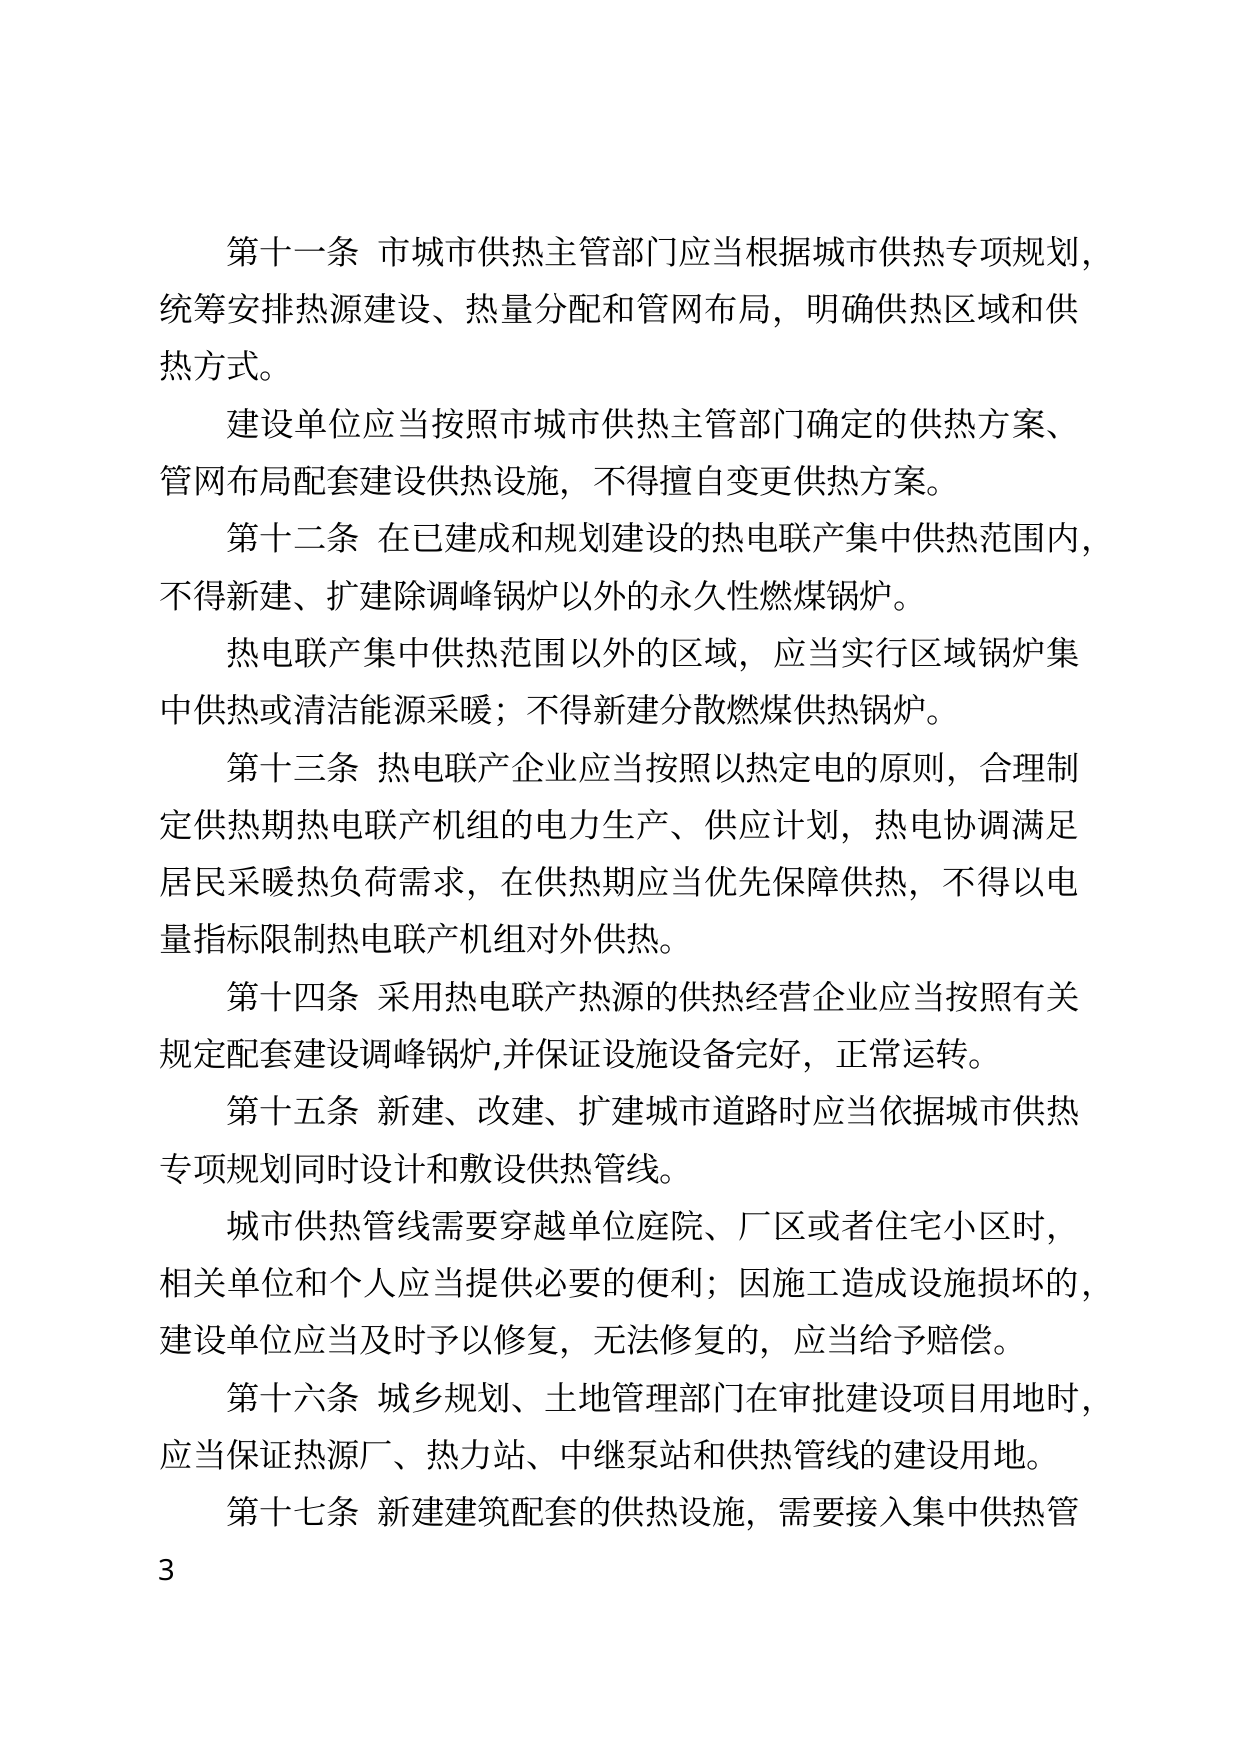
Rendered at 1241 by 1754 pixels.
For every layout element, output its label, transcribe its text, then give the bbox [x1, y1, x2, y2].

text 城市供热管线需要穿越单位庭院、厂区或者住宅小区时，相关单位和个人应当提供必要的便利；因施工造成设施损坏的，建设单位应当及时予以修复，无法修复的，应当给予赔偿。 [159, 1192, 1081, 1364]
text 热电联产集中供热范围以外的区域，应当实行区域锅炉集中供热或清洁能源采暖；不得新建分散燃煤供热锅炉。 [159, 619, 1081, 734]
text 建设单位应当按照市城市供热主管部门确定的供热方案、管网布局配套建设供热设施，不得擅自变更供热方案。 [159, 390, 1081, 505]
text 第十一条 市城市供热主管部门应当根据城市供热专项规划，统筹安排热源建设、热量分配和管网布局，明确供热区域和供热方式。 [159, 218, 1081, 390]
text 第十五条 新建、改建、扩建城市道路时应当依据城市供热专项规划同时设计和敷设供热管线。 [159, 1078, 1081, 1192]
text 第十六条 城乡规划、土地管理部门在审批建设项目用地时，应当保证热源厂、热力站、中继泵站和供热管线的建设用地。 [159, 1364, 1081, 1479]
text 第十三条 热电联产企业应当按照以热定电的原则，合理制定供热期热电联产机组的电力生产、供应计划，热电协调满足居民采暖热负荷需求，在供热期应当优先保障供热，不得以电量指标限制热电联产机组对外供热。 [159, 734, 1081, 963]
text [159, 1479, 1081, 1536]
text 第十四条 采用热电联产热源的供热经营企业应当按照有关规定配套建设调峰锅炉,并保证设施设备完好，正常运转。 [159, 963, 1081, 1078]
text 第十二条 在已建成和规划建设的热电联产集中供热范围内，不得新建、扩建除调峰锅炉以外的永久性燃煤锅炉。 [159, 505, 1081, 619]
